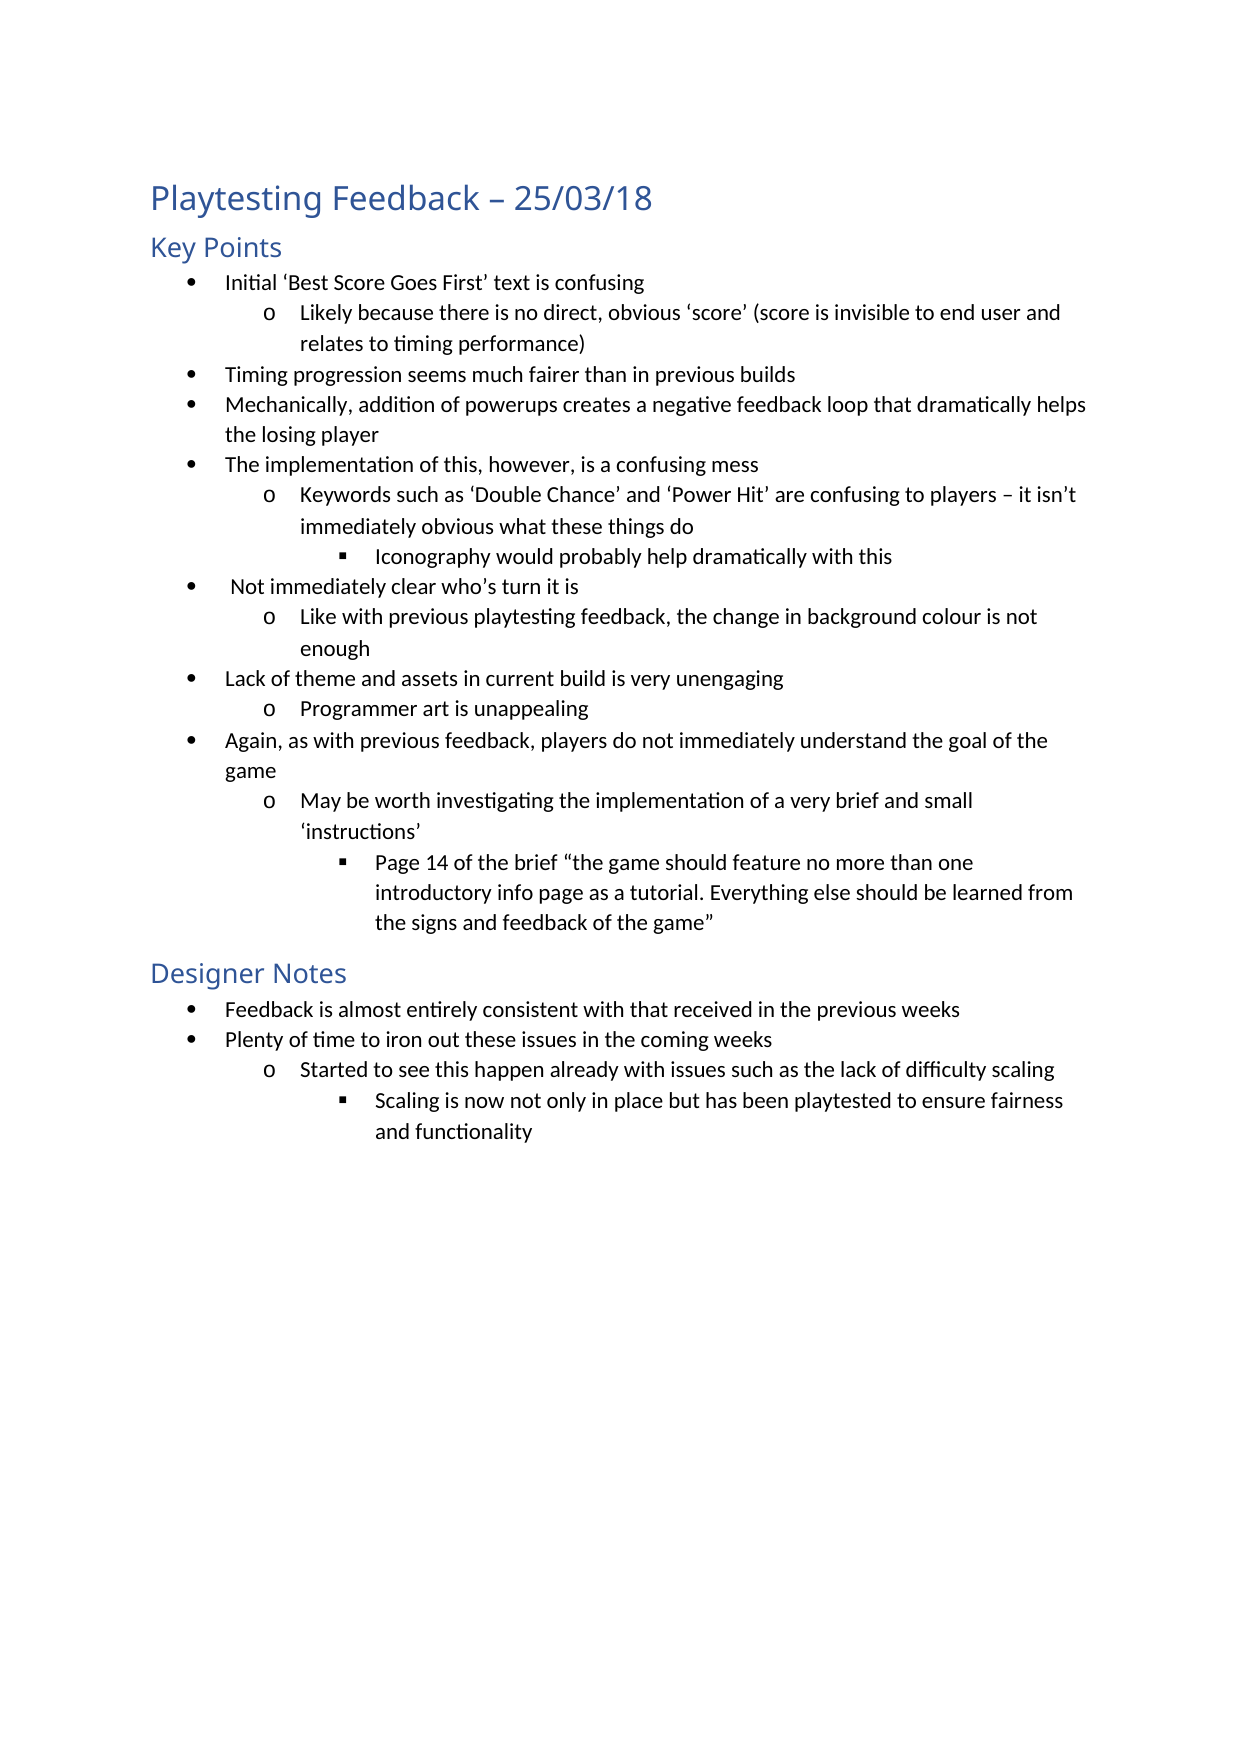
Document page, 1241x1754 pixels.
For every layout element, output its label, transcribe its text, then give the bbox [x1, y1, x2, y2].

list Plenty of time to iron out these issues in the coming weeks [187, 1025, 1090, 1053]
list Like with previous playtesting feedback, the change in background colour is not enough [262, 602, 1090, 662]
list Initial ‘Best Score Goes First’ text is confusing [187, 268, 1090, 296]
list May be worth investigating the implementation of a very brief and small ‘instructions’ [262, 786, 1090, 846]
list Not immediately clear who’s turn it is [187, 572, 1090, 600]
list Mechanically, addition of powerups creates a negative feedback loop that dramatically helps the losing player [187, 390, 1090, 448]
list Programmer art is unappealing [262, 694, 1090, 723]
list Lack of theme and assets in current build is very unengaging [187, 664, 1090, 692]
list Page 14 of the brief “the game should feature no more than one introductory info page as a tutorial. Everything else should be learned from the signs and feedback of the game” [337, 848, 1090, 936]
list Keywords such as ‘Double Chance’ and ‘Power Hit’ are confusing to players – it isn’t immediately obvious what these things do [262, 481, 1090, 540]
list Again, as with previous feedback, players do not immediately understand the goal of the game [187, 726, 1090, 784]
list The implementation of this, however, is a confusing mess [187, 450, 1090, 478]
list Iconography would probably help dramatically with this [337, 542, 1090, 570]
subtitle Key Points [150, 228, 1090, 265]
subtitle Designer Notes [150, 955, 1090, 992]
list Feedback is almost entirely consistent with that received in the previous weeks [187, 995, 1090, 1023]
list Started to see this happen already with issues such as the lack of difficulty scaling [262, 1055, 1090, 1084]
list Timing progression seems much fairer than in previous builds [187, 360, 1090, 388]
list Likely because there is no direct, obvious ‘score’ (score is invisible to end user and relates to timing performance) [262, 298, 1090, 357]
list Scaling is now not only in place but has been playtested to ensure fairness and functionality [337, 1087, 1090, 1145]
subtitle Playtesting Feedback – 25/03/18 [150, 175, 1090, 220]
